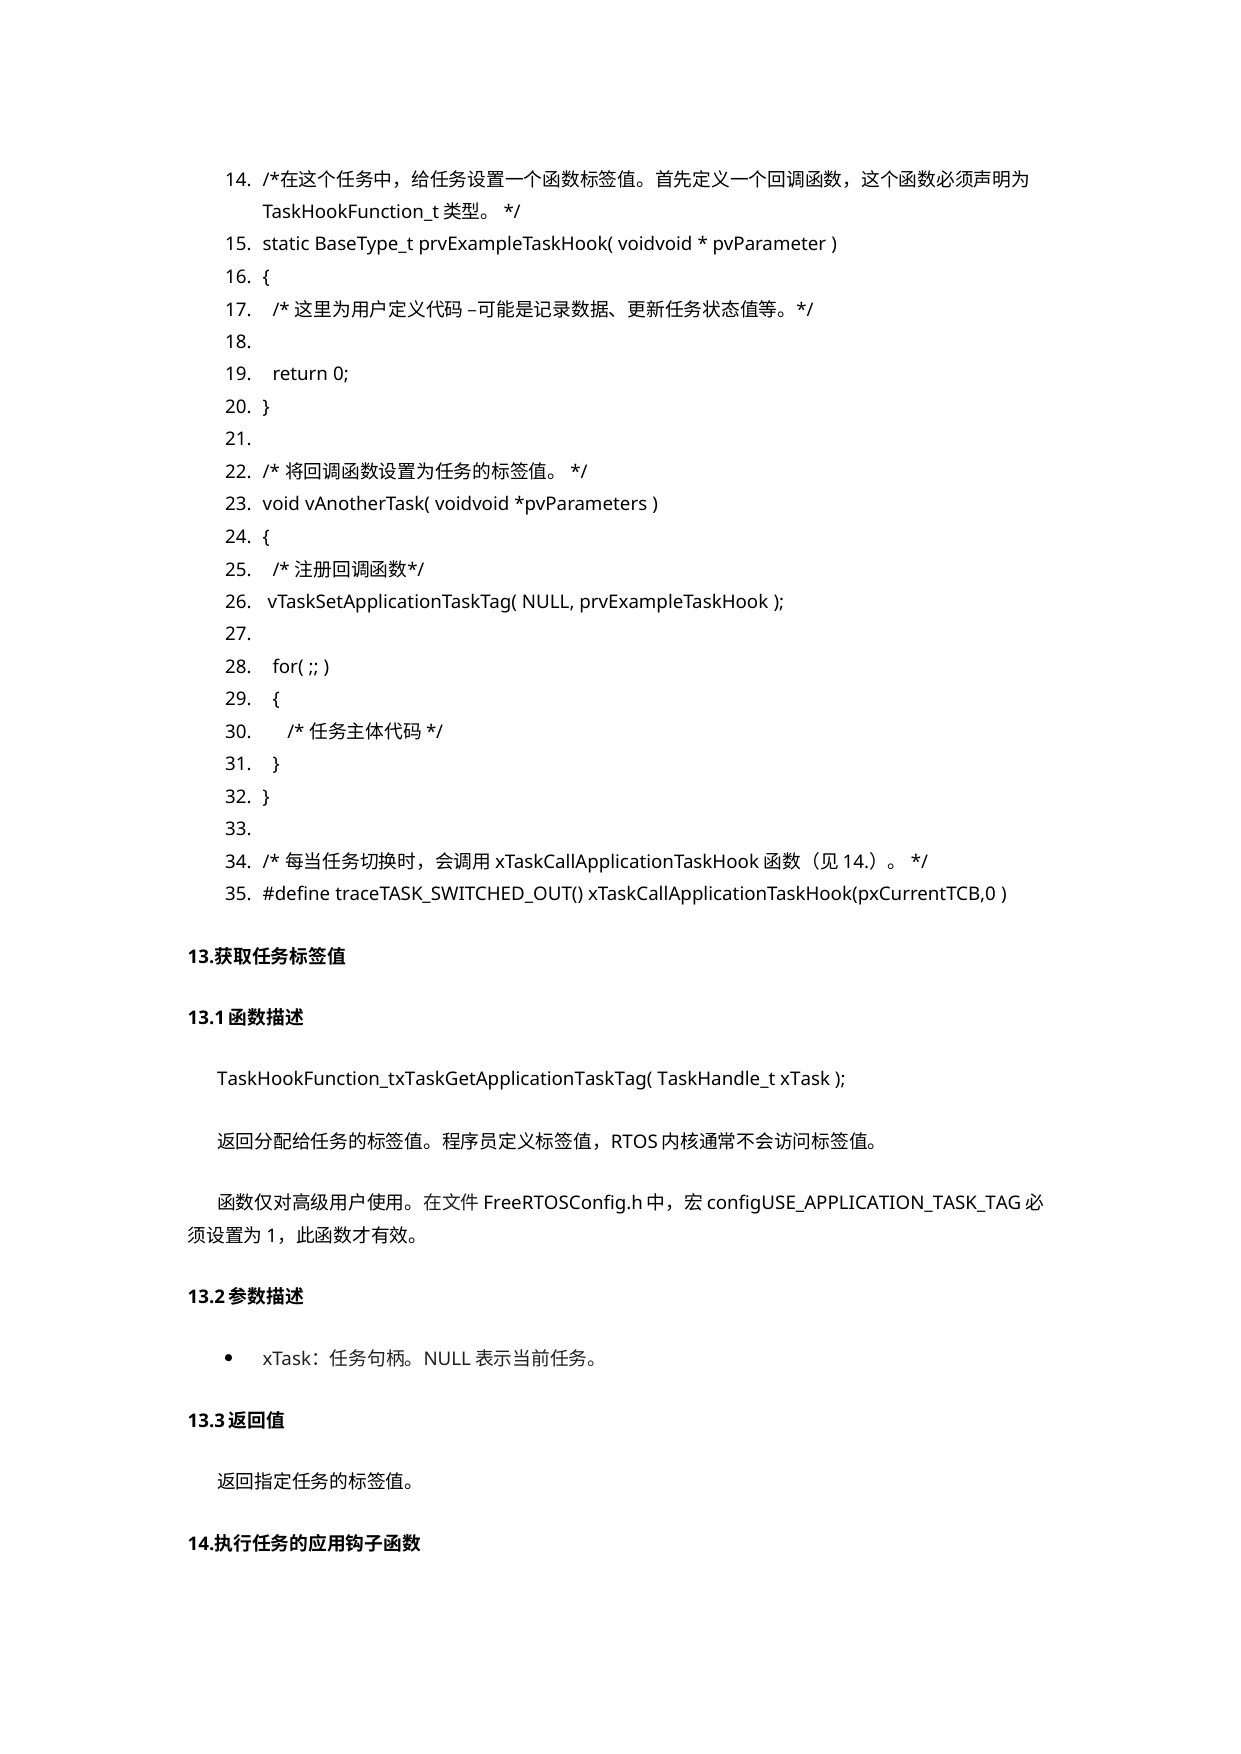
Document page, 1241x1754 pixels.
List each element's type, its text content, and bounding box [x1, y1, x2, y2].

list return 0; [225, 357, 1053, 389]
subtitle 14.执行任务的应用钩子函数 [187, 1526, 1053, 1559]
list /*在这个任务中，给任务设置一个函数标签值。首先定义一个回调函数，这个函数必须声明为TaskHookFunction_t类型。 */ [225, 162, 1053, 227]
subtitle 13.获取任务标签值 [187, 939, 1053, 971]
list static BaseType_t prvExampleTaskHook( voidvoid * pvParameter ) [225, 227, 1053, 259]
text 返回指定任务的标签值。 [187, 1464, 1053, 1497]
list vTaskSetApplicationTaskTag( NULL, prvExampleTaskHook ); [225, 584, 1053, 617]
subtitle 13.1函数描述 [187, 1000, 1053, 1033]
list #define traceTASK_SWITCHED_OUT() xTaskCallApplicationTaskHook(pxCurrentTCB,0 ) [225, 877, 1053, 909]
list { [225, 682, 1053, 714]
list /* 每当任务切换时，会调用xTaskCallApplicationTaskHook 函数（见14.）。 */ [225, 844, 1053, 877]
text 函数仅对高级用户使用。在文件FreeRTOSConfig.h中，宏configUSE_APPLICATION_TASK_TAG必须设置为1，此函数才有效。 [187, 1185, 1053, 1250]
subtitle 13.2参数描述 [187, 1279, 1053, 1312]
list { [225, 519, 1053, 552]
list /* 这里为用户定义代码 –可能是记录数据、更新任务状态值等。*/ [225, 292, 1053, 324]
list void vAnotherTask( voidvoid *pvParameters ) [225, 487, 1053, 519]
list } [225, 747, 1053, 779]
list /* 任务主体代码 */ [225, 714, 1053, 747]
list /* 注册回调函数*/ [225, 552, 1053, 584]
subtitle 13.3返回值 [187, 1403, 1053, 1435]
text 返回分配给任务的标签值。程序员定义标签值，RTOS内核通常不会访问标签值。 [187, 1124, 1053, 1156]
list } [225, 389, 1053, 422]
list xTask：任务句柄。NULL表示当前任务。 [225, 1341, 1053, 1374]
list { [225, 259, 1053, 292]
list /* 将回调函数设置为任务的标签值。 */ [225, 454, 1053, 487]
text TaskHookFunction_txTaskGetApplicationTaskTag( TaskHandle_t xTask ); [187, 1062, 1053, 1094]
list for( ;; ) [225, 649, 1053, 682]
list } [225, 779, 1053, 812]
